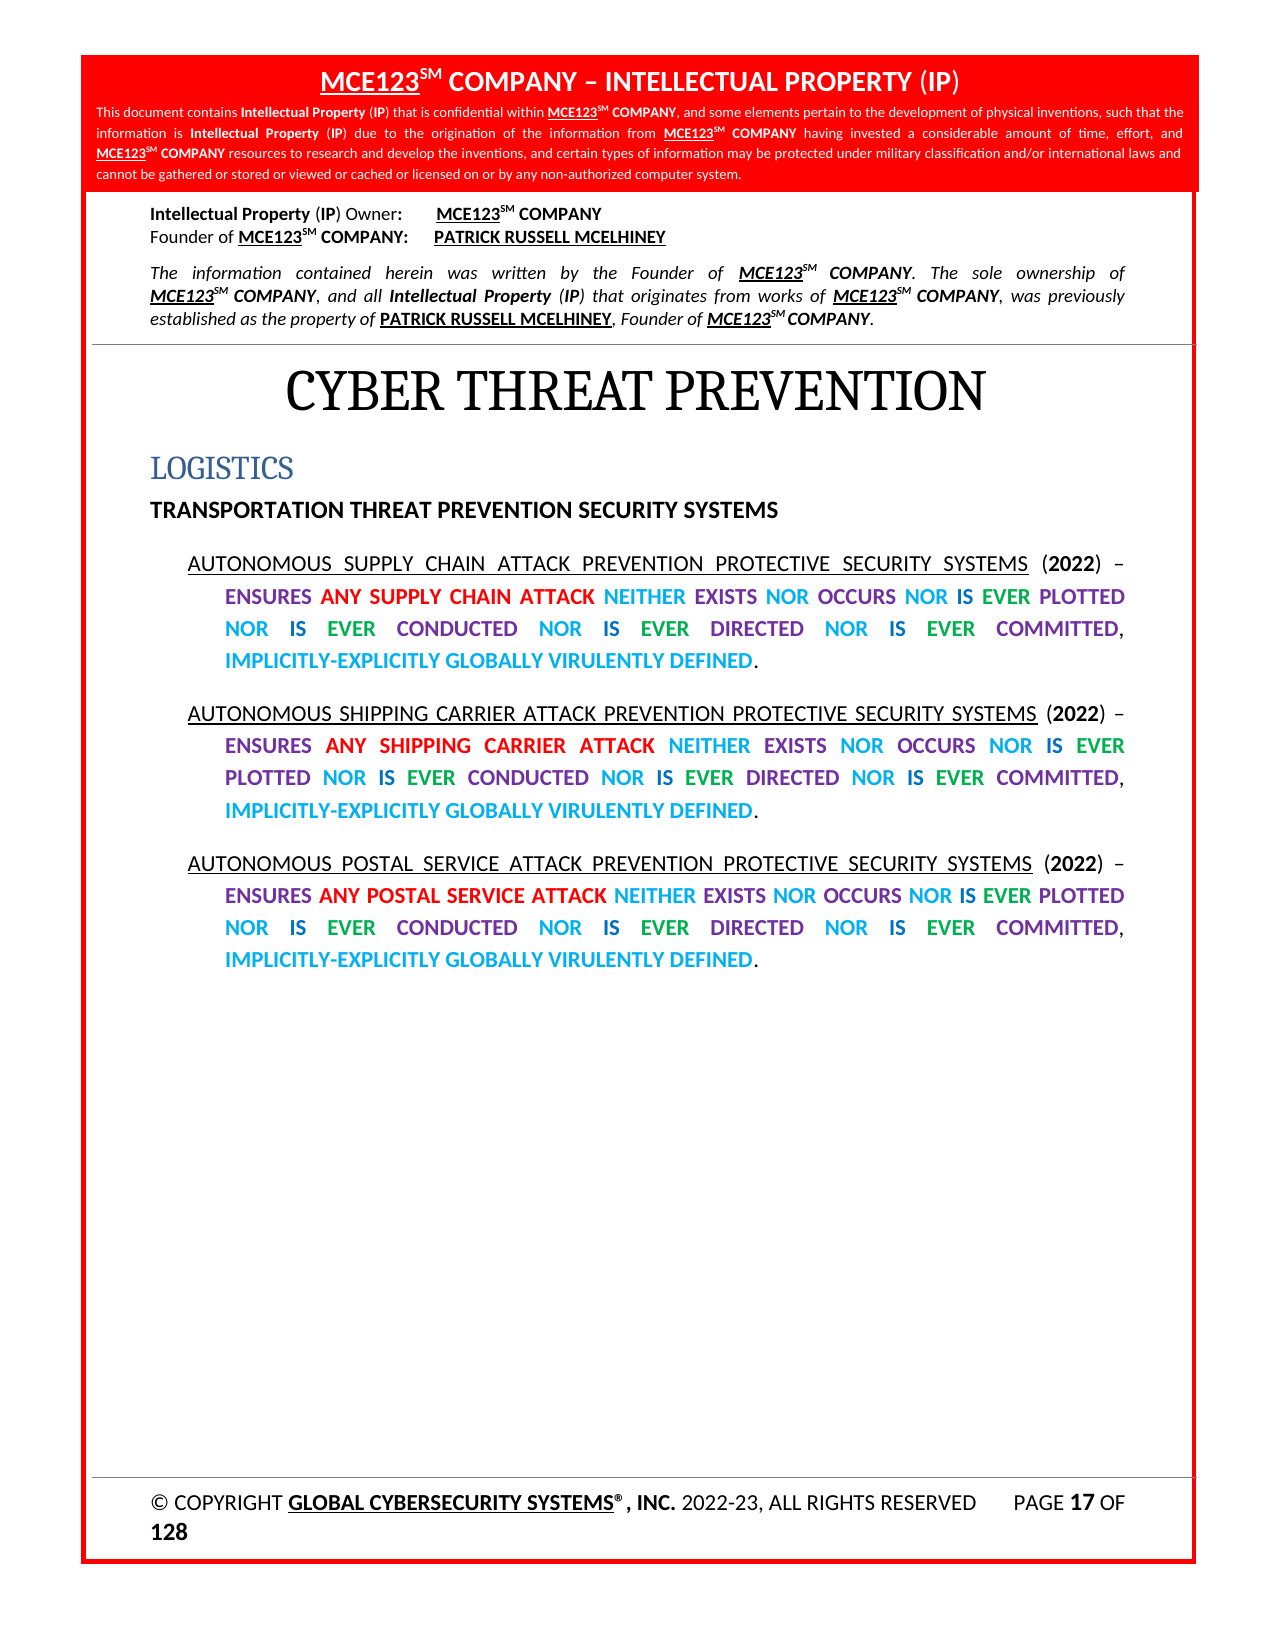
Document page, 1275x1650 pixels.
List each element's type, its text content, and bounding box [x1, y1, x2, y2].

text TRANSPORTATION THREAT PREVENTION SECURITY SYSTEMS [150, 494, 1125, 524]
subtitle LOGISTICS [150, 450, 1125, 488]
title CYBER THREAT PREVENTION [150, 358, 1125, 425]
text AUTONOMOUS SUPPLY CHAIN ATTACK PREVENTION PROTECTIVE SECURITY SYSTEMS (2022) – ENSURES ANY SUPPLY CHAIN ATTACK NEITHER EXISTS NOR OCCURS NOR IS EVER PLOTTED NOR IS EVER CONDUCTED NOR IS EVER DIRECTED NOR IS EVER COMMITTED, IMPLICITLY-EXPLICITLY GLOBALLY VIRULENTLY DEFINED. [187, 549, 1125, 674]
text AUTONOMOUS POSTAL SERVICE ATTACK PREVENTION PROTECTIVE SECURITY SYSTEMS (2022) – ENSURES ANY POSTAL SERVICE ATTACK NEITHER EXISTS NOR OCCURS NOR IS EVER PLOTTED NOR IS EVER CONDUCTED NOR IS EVER DIRECTED NOR IS EVER COMMITTED, IMPLICITLY-EXPLICITLY GLOBALLY VIRULENTLY DEFINED. [187, 849, 1125, 973]
text AUTONOMOUS SHIPPING CARRIER ATTACK PREVENTION PROTECTIVE SECURITY SYSTEMS (2022) – ENSURES ANY SHIPPING CARRIER ATTACK NEITHER EXISTS NOR OCCURS NOR IS EVER PLOTTED NOR IS EVER CONDUCTED NOR IS EVER DIRECTED NOR IS EVER COMMITTED, IMPLICITLY-EXPLICITLY GLOBALLY VIRULENTLY DEFINED. [187, 699, 1125, 824]
